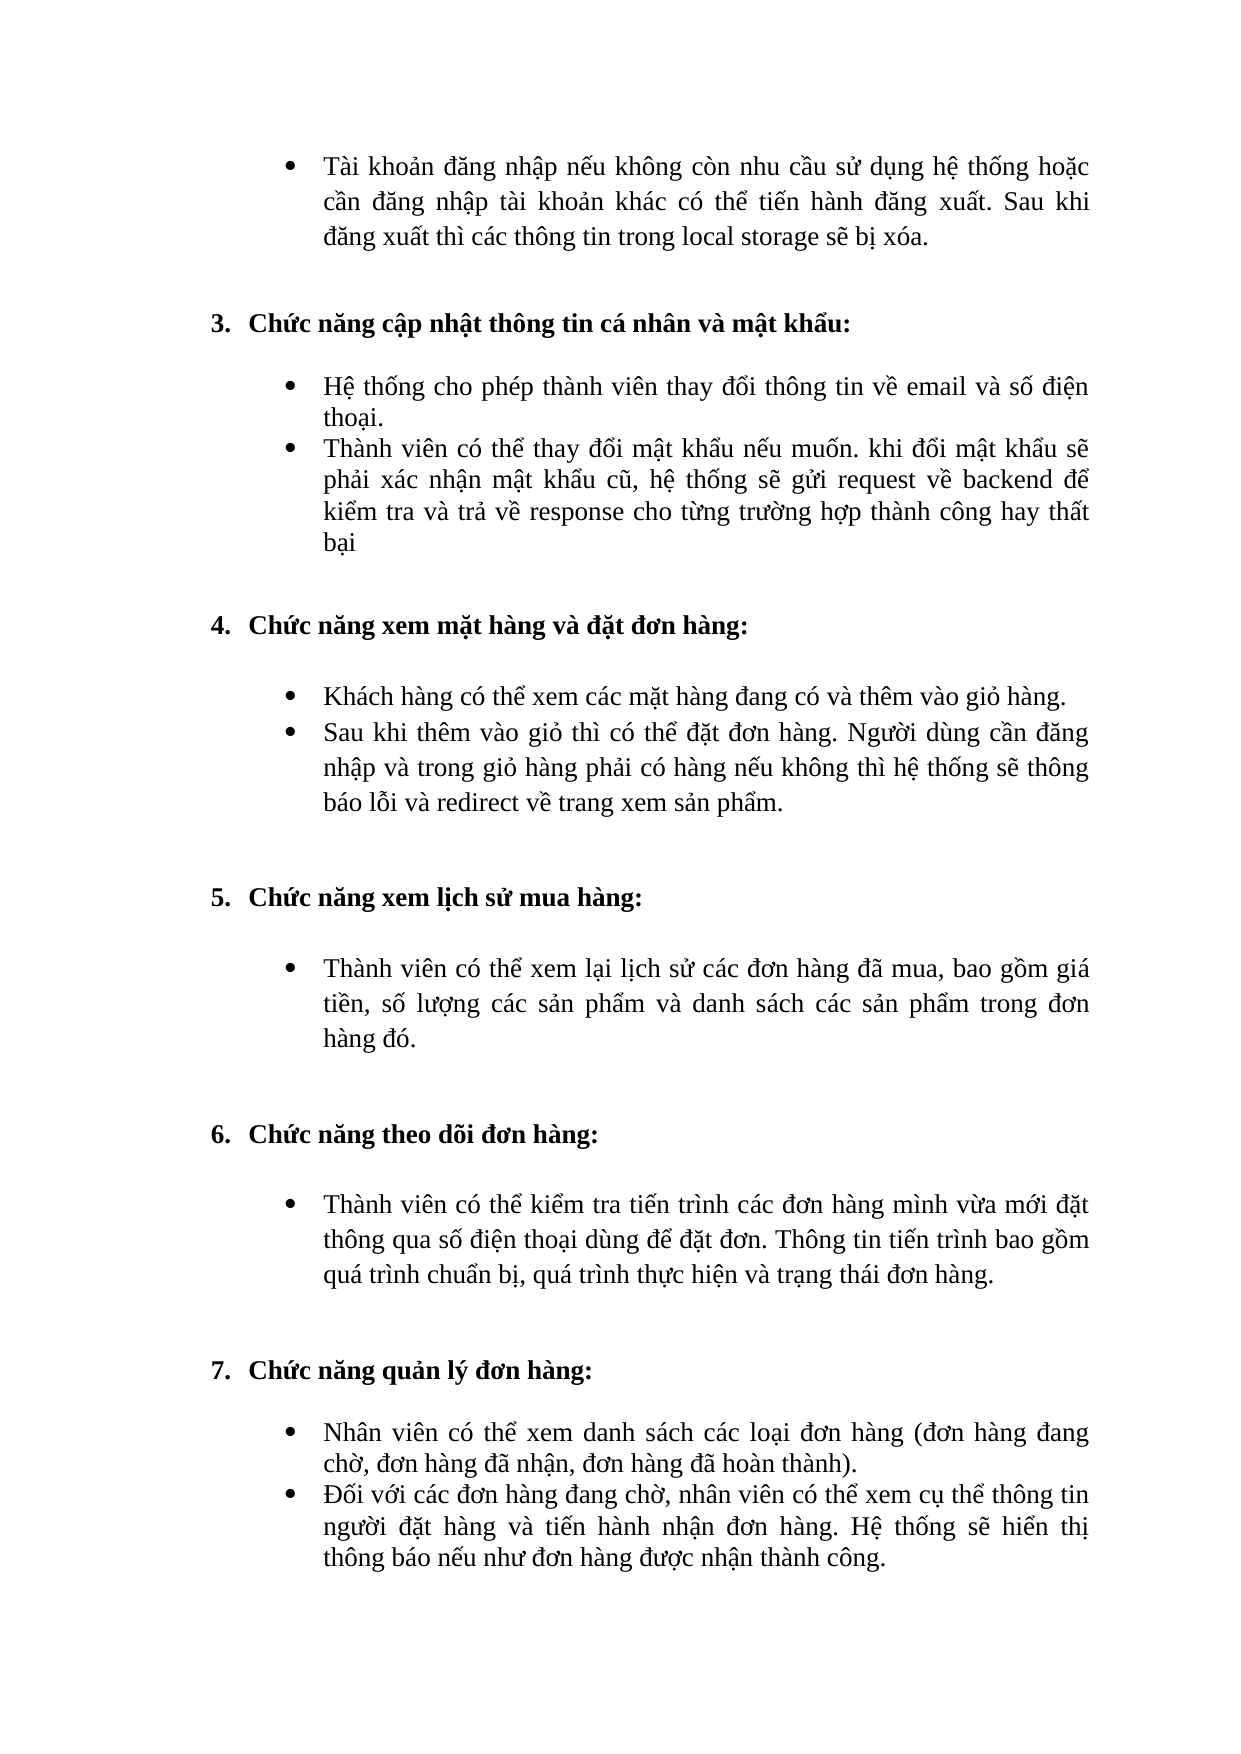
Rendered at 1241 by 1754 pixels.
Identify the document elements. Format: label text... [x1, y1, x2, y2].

list Chức năng xem lịch sử mua hàng: [211, 882, 1090, 913]
list Chức năng theo dõi đơn hàng: [211, 1118, 1090, 1149]
list Chức năng xem mặt hàng và đặt đơn hàng: [211, 609, 1090, 640]
list Đối với các đơn hàng đang chờ, nhân viên có thể xem cụ thể thông tin người đặt hàng và tiến hành nhận đơn hàng. Hệ thống sẽ hiển thị thông báo nếu như đơn hàng được nhận thành công. [286, 1478, 1090, 1572]
list Thành viên có thể kiểm tra tiến trình các đơn hàng mình vừa mới đặt thông qua số điện thoại dùng để đặt đơn. Thông tin tiến trình bao gồm quá trình chuẩn bị, quá trình thực hiện và trạng thái đơn hàng. [286, 1188, 1090, 1290]
list Khách hàng có thể xem các mặt hàng đang có và thêm vào giỏ hàng. [286, 681, 1090, 712]
list Hệ thống cho phép thành viên thay đổi thông tin về email và số điện thoại. [286, 370, 1090, 432]
list Tài khoản đăng nhập nếu không còn nhu cầu sử dụng hệ thống hoặc cần đăng nhập tài khoản khác có thể tiến hành đăng xuất. Sau khi đăng xuất thì các thông tin trong local storage sẽ bị xóa. [286, 150, 1090, 251]
list Thành viên có thể thay đổi mật khẩu nếu muốn. khi đổi mật khẩu sẽ phải xác nhận mật khẩu cũ, hệ thống sẽ gửi request về backend để kiểm tra và trả về response cho từng trường hợp thành công hay thất bại [286, 432, 1090, 557]
list Thành viên có thể xem lại lịch sử các đơn hàng đã mua, bao gồm giá tiền, số lượng các sản phẩm và danh sách các sản phẩm trong đơn hàng đó. [286, 952, 1090, 1054]
list Chức năng quản lý đơn hàng: [211, 1354, 1090, 1385]
list Nhân viên có thể xem danh sách các loại đơn hàng (đơn hàng đang chờ, đơn hàng đã nhận, đơn hàng đã hoàn thành). [286, 1416, 1090, 1478]
list Chức năng cập nhật thông tin cá nhân và mật khẩu: [211, 307, 1090, 338]
list Sau khi thêm vào giỏ thì có thể đặt đơn hàng. Người dùng cần đăng nhập và trong giỏ hàng phải có hàng nếu không thì hệ thống sẽ thông báo lỗi và redirect về trang xem sản phẩm. [286, 716, 1090, 817]
